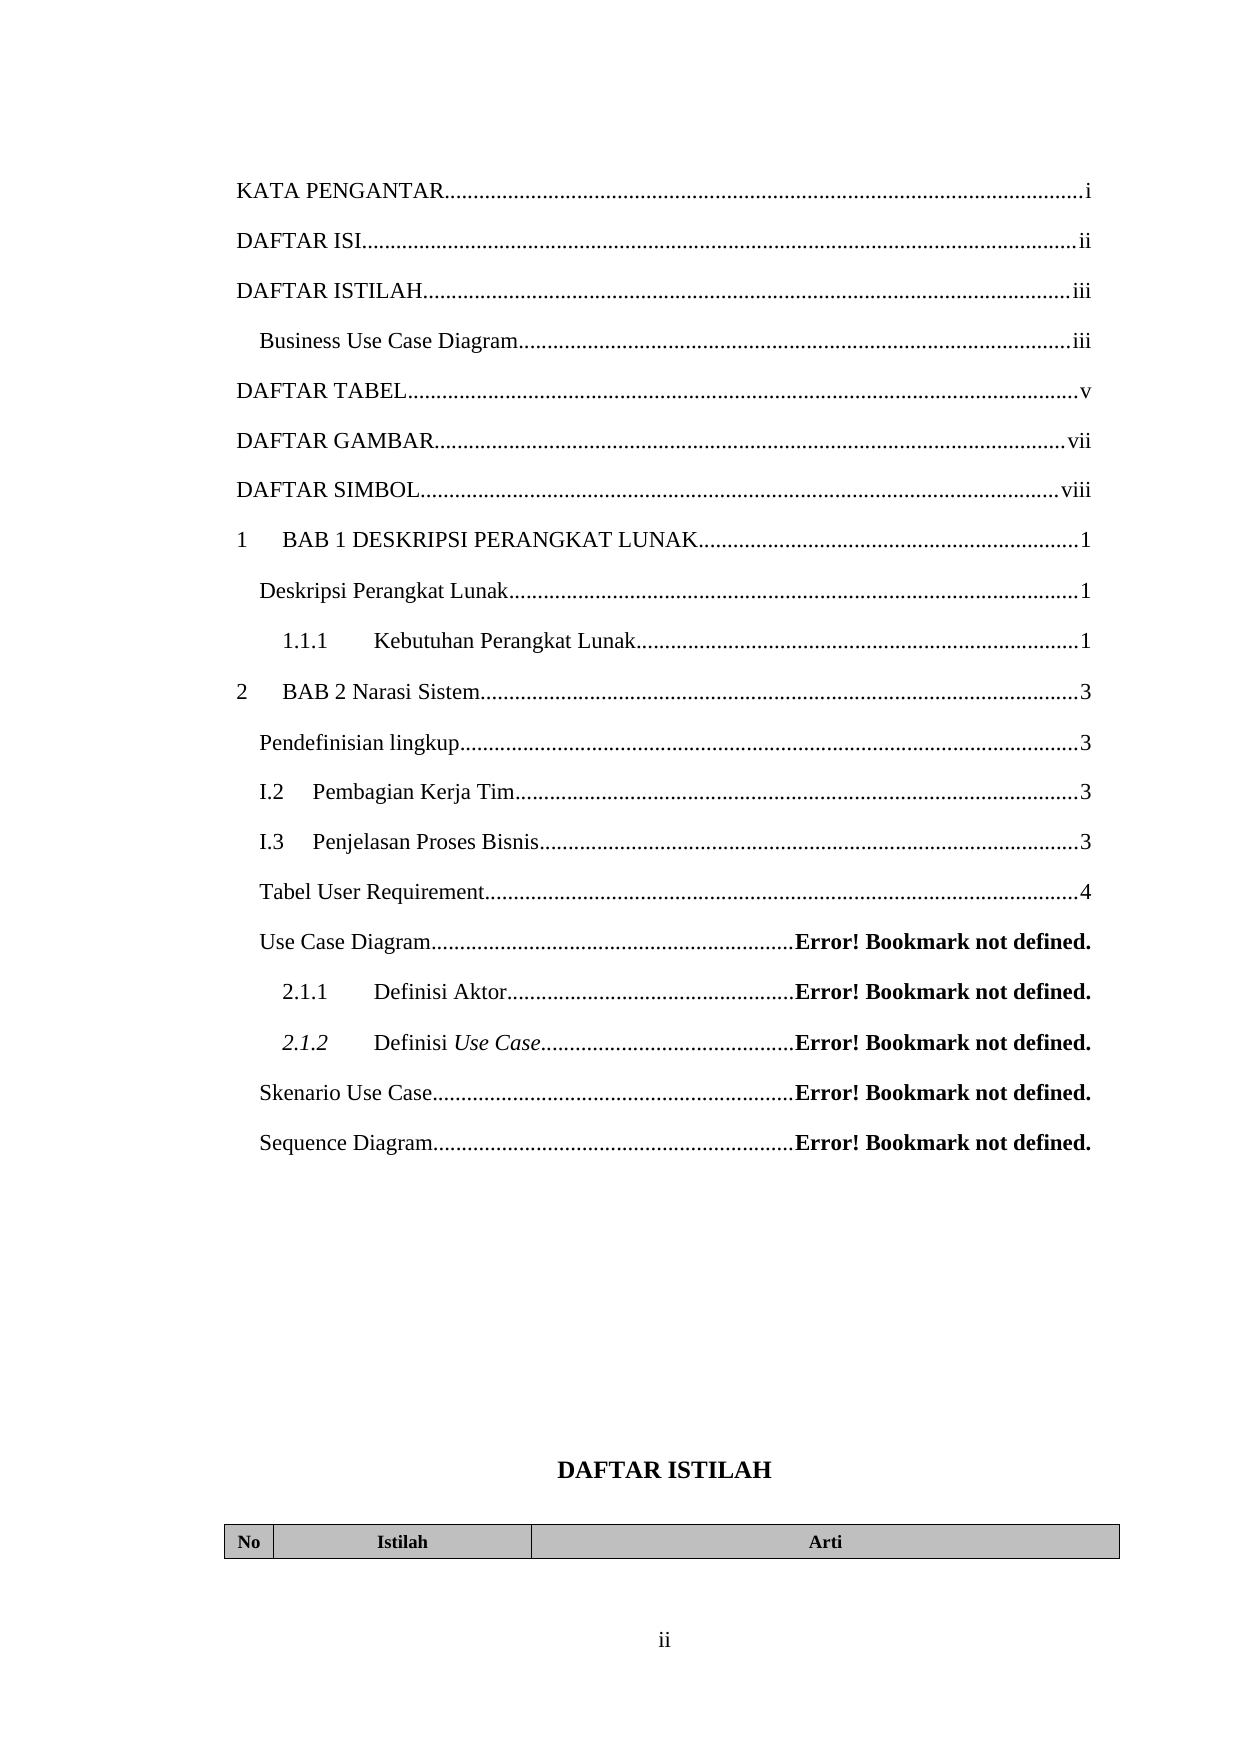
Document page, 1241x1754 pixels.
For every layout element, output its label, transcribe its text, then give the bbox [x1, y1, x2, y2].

table_header No [225, 1525, 273, 1558]
table_header Istilah [274, 1525, 531, 1558]
table_header Arti [532, 1525, 1119, 1558]
subtitle DAFTAR ISTILAH [236, 1456, 1092, 1484]
